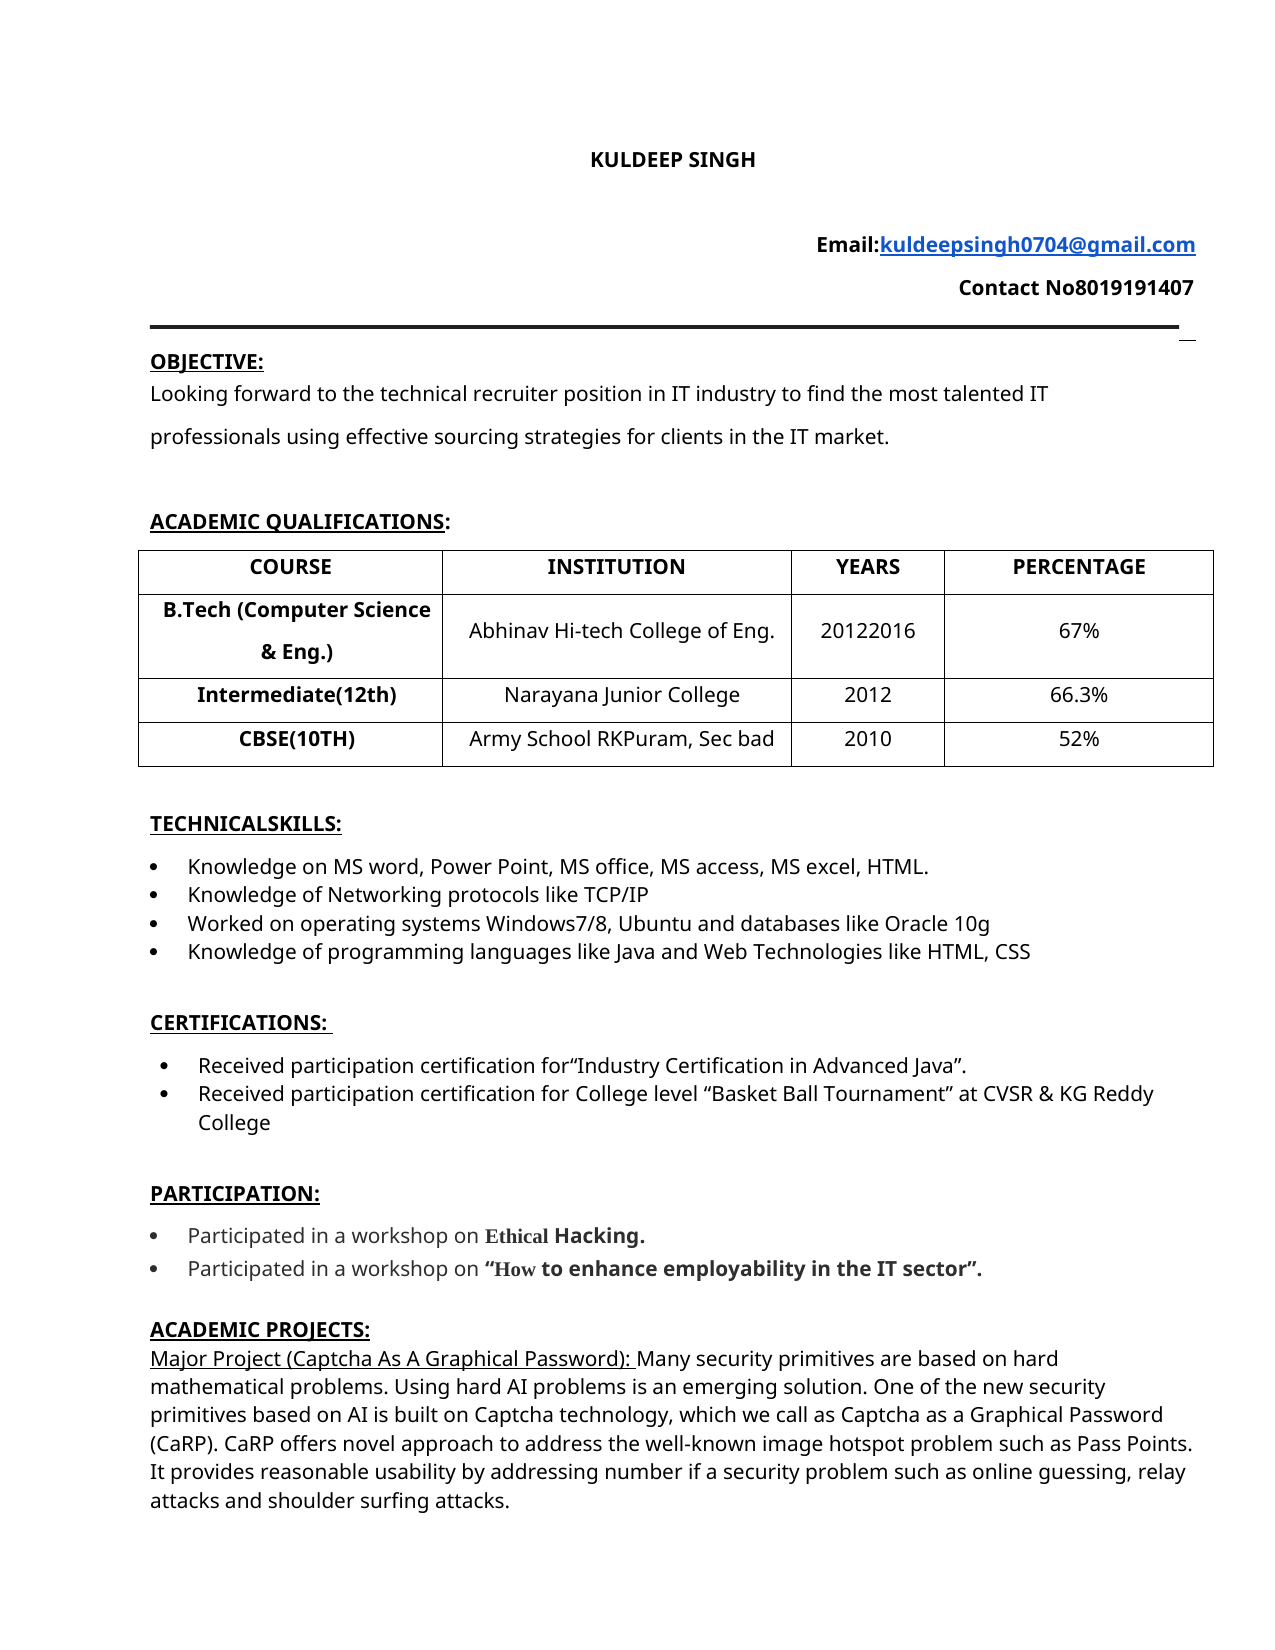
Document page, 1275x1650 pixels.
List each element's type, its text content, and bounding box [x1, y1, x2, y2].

text Contact No­8019191407 [150, 273, 1194, 301]
table_cell 2012­2016 [792, 595, 944, 678]
text KULDEEP SINGH [150, 145, 1196, 173]
table_cell 2010 [792, 723, 944, 766]
table_header INSTITUTION [443, 551, 791, 594]
text A​CADEMIC Q​​UALIFICATIONS: [150, 507, 1196, 536]
table_cell 2012 [792, 679, 944, 722]
table_cell 52% [945, 723, 1213, 766]
table_cell Army School RKPuram, Sec bad [443, 723, 791, 766]
table_cell 67% [945, 595, 1213, 678]
table_header COURSE [139, 551, 442, 594]
list Participated in a workshop on “How to enhance employability in the IT sector”. [150, 1254, 1196, 1283]
table_cell CBSE(10TH) [139, 723, 442, 766]
text Major Project (Captcha As A Graphical Password): Many security primitives are based on hard mathematical problems. Using hard AI problems is an emerging solution. One of the new security primitives based on AI is built on Captcha technology, which we call as Captcha as a Graphical Password (CaRP). CaRP offers novel approach to address the well-known image hotspot problem such as Pass Points. It provides reasonable usability by addressing number if a security problem such as online guessing, relay attacks and shoulder surfing attacks. [150, 1344, 1196, 1514]
table_cell B.Tech (Computer Science & Eng.) [139, 595, 442, 678]
list Worked on operating systems Windows7/8, Ubuntu and databases like Oracle 10g [150, 909, 1196, 937]
text Email:​kuldeepsingh0704@gmail.com [150, 230, 1196, 259]
picture [149, 325, 1180, 329]
list Knowledge of programming languages like Java and Web Technologies like HTML, CSS [150, 937, 1196, 966]
text Looking forward to the technical recruiter position in IT industry to find the most talented IT professionals using effective sourcing strategies for clients in the IT market. [150, 379, 1137, 451]
text P​​ARTICIPATION: [150, 1179, 1196, 1207]
table_header PERCENTAGE [945, 551, 1213, 594]
list Knowledge on MS word, Power Point, MS office, MS access, MS excel, HTML. [150, 852, 1196, 881]
list Received participation certification for​“Industry Certification in Advanced Java”. [160, 1051, 1196, 1079]
table_cell Abhinav Hi-tech College of Eng. [443, 595, 791, 678]
table_header YEARS [792, 551, 944, 594]
table_cell Narayana Junior College [443, 679, 791, 722]
list Knowledge of Networking protocols like TCP/IP [150, 881, 1196, 909]
text ACADEMIC PROJECTS: [150, 1315, 1196, 1344]
list Participated in a workshop on Ethical Hacking. [150, 1222, 1196, 1250]
text T​ECHNICAL​S​KILLS: [150, 809, 1196, 838]
table_cell 66.3% [945, 679, 1213, 722]
text C​ERTIFICATIONS: [150, 1008, 1196, 1037]
list Received participation certification for ​College level “Basket Ball Tournament” at ​CVSR & ​KG Reddy College [160, 1079, 1196, 1136]
text OBJECTIVE: [150, 347, 1196, 375]
table_cell Intermediate(12th) [139, 679, 442, 722]
